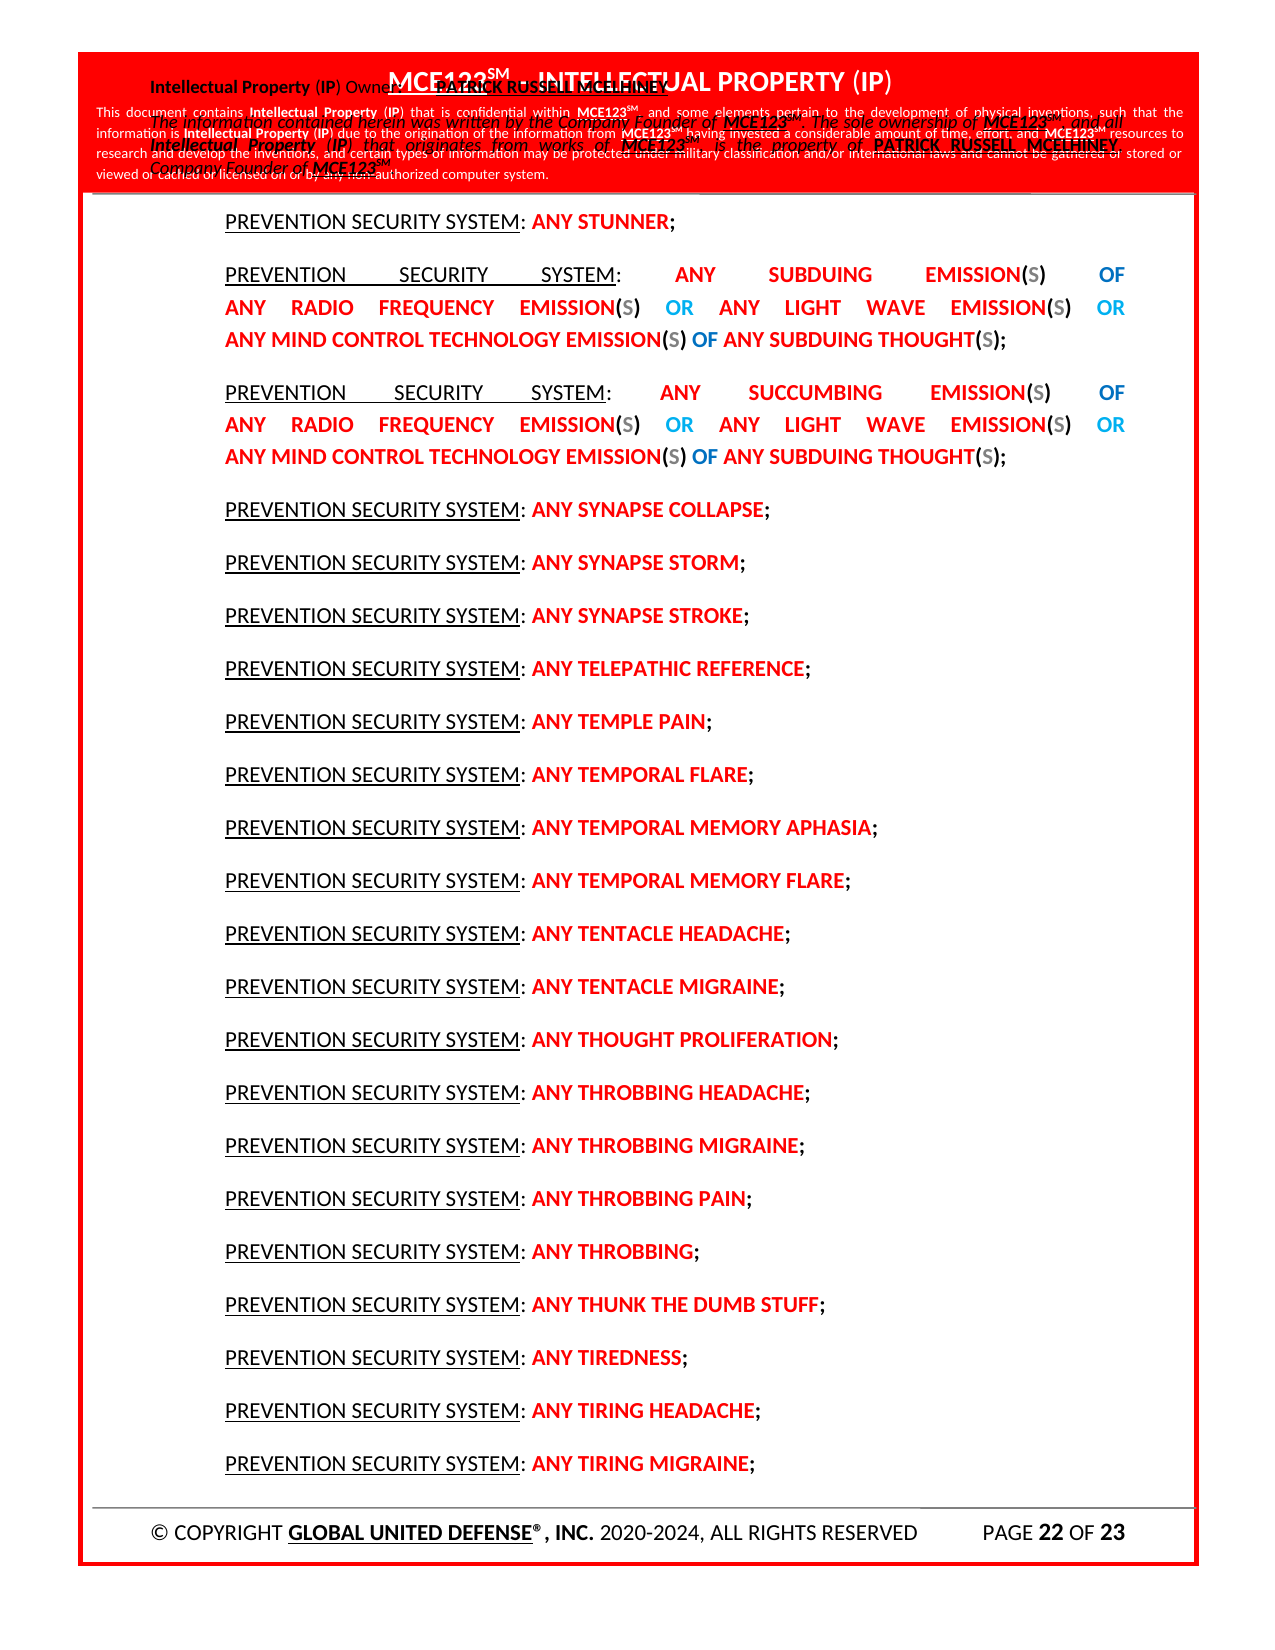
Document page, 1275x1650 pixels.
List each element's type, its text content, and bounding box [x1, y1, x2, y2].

text PREVENTION SECURITY SYSTEM: ANY THUNK THE DUMB STUFF; [225, 1291, 1125, 1318]
text PREVENTION SECURITY SYSTEM: ANY TEMPLE PAIN; [225, 707, 1125, 735]
text PREVENTION SECURITY SYSTEM: ANY THROBBING PAIN; [225, 1184, 1125, 1212]
text PREVENTION SECURITY SYSTEM: ANY SYNAPSE STORM; [225, 548, 1125, 576]
text PREVENTION SECURITY SYSTEM: ANY TENTACLE MIGRAINE; [225, 972, 1125, 1000]
text PREVENTION SECURITY SYSTEM: ANY TEMPORAL MEMORY APHASIA; [225, 813, 1125, 841]
text PREVENTION SECURITY SYSTEM: ANY SUCCUMBING EMISSION(S) OF ANY RADIO FREQUENCY EMISSION(S) OR ANY LIGHT WAVE EMISSION(S) OR ANY MIND CONTROL TECHNOLOGY EMISSION(S) OF ANY SUBDUING THOUGHT(S); [225, 378, 1125, 470]
text PREVENTION SECURITY SYSTEM: ANY THROBBING HEADACHE; [225, 1078, 1125, 1106]
text PREVENTION SECURITY SYSTEM: ANY TIRING HEADACHE; [225, 1397, 1125, 1424]
text PREVENTION SECURITY SYSTEM: ANY THROBBING; [225, 1237, 1125, 1266]
text PREVENTION SECURITY SYSTEM: ANY TIREDNESS; [225, 1343, 1125, 1372]
text PREVENTION SECURITY SYSTEM: ANY TELEPATHIC REFERENCE; [225, 654, 1125, 682]
text PREVENTION SECURITY SYSTEM: ANY SYNAPSE STROKE; [225, 601, 1125, 629]
text PREVENTION SECURITY SYSTEM: ANY STUNNER; [225, 207, 1125, 235]
text PREVENTION SECURITY SYSTEM: ANY TENTACLE HEADACHE; [225, 919, 1125, 947]
text PREVENTION SECURITY SYSTEM: ANY THROBBING MIGRAINE; [225, 1131, 1125, 1159]
text PREVENTION SECURITY SYSTEM: ANY SUBDUING EMISSION(S) OF ANY RADIO FREQUENCY EMISSION(S) OR ANY LIGHT WAVE EMISSION(S) OR ANY MIND CONTROL TECHNOLOGY EMISSION(S) OF ANY SUBDUING THOUGHT(S); [225, 260, 1125, 353]
text PREVENTION SECURITY SYSTEM: ANY TIRING MIGRAINE; [225, 1449, 1125, 1478]
text PREVENTION SECURITY SYSTEM: ANY THOUGHT PROLIFERATION; [225, 1025, 1125, 1053]
text PREVENTION SECURITY SYSTEM: ANY SYNAPSE COLLAPSE; [225, 495, 1125, 523]
text PREVENTION SECURITY SYSTEM: ANY TEMPORAL FLARE; [225, 760, 1125, 788]
text PREVENTION SECURITY SYSTEM: ANY TEMPORAL MEMORY FLARE; [225, 866, 1125, 894]
